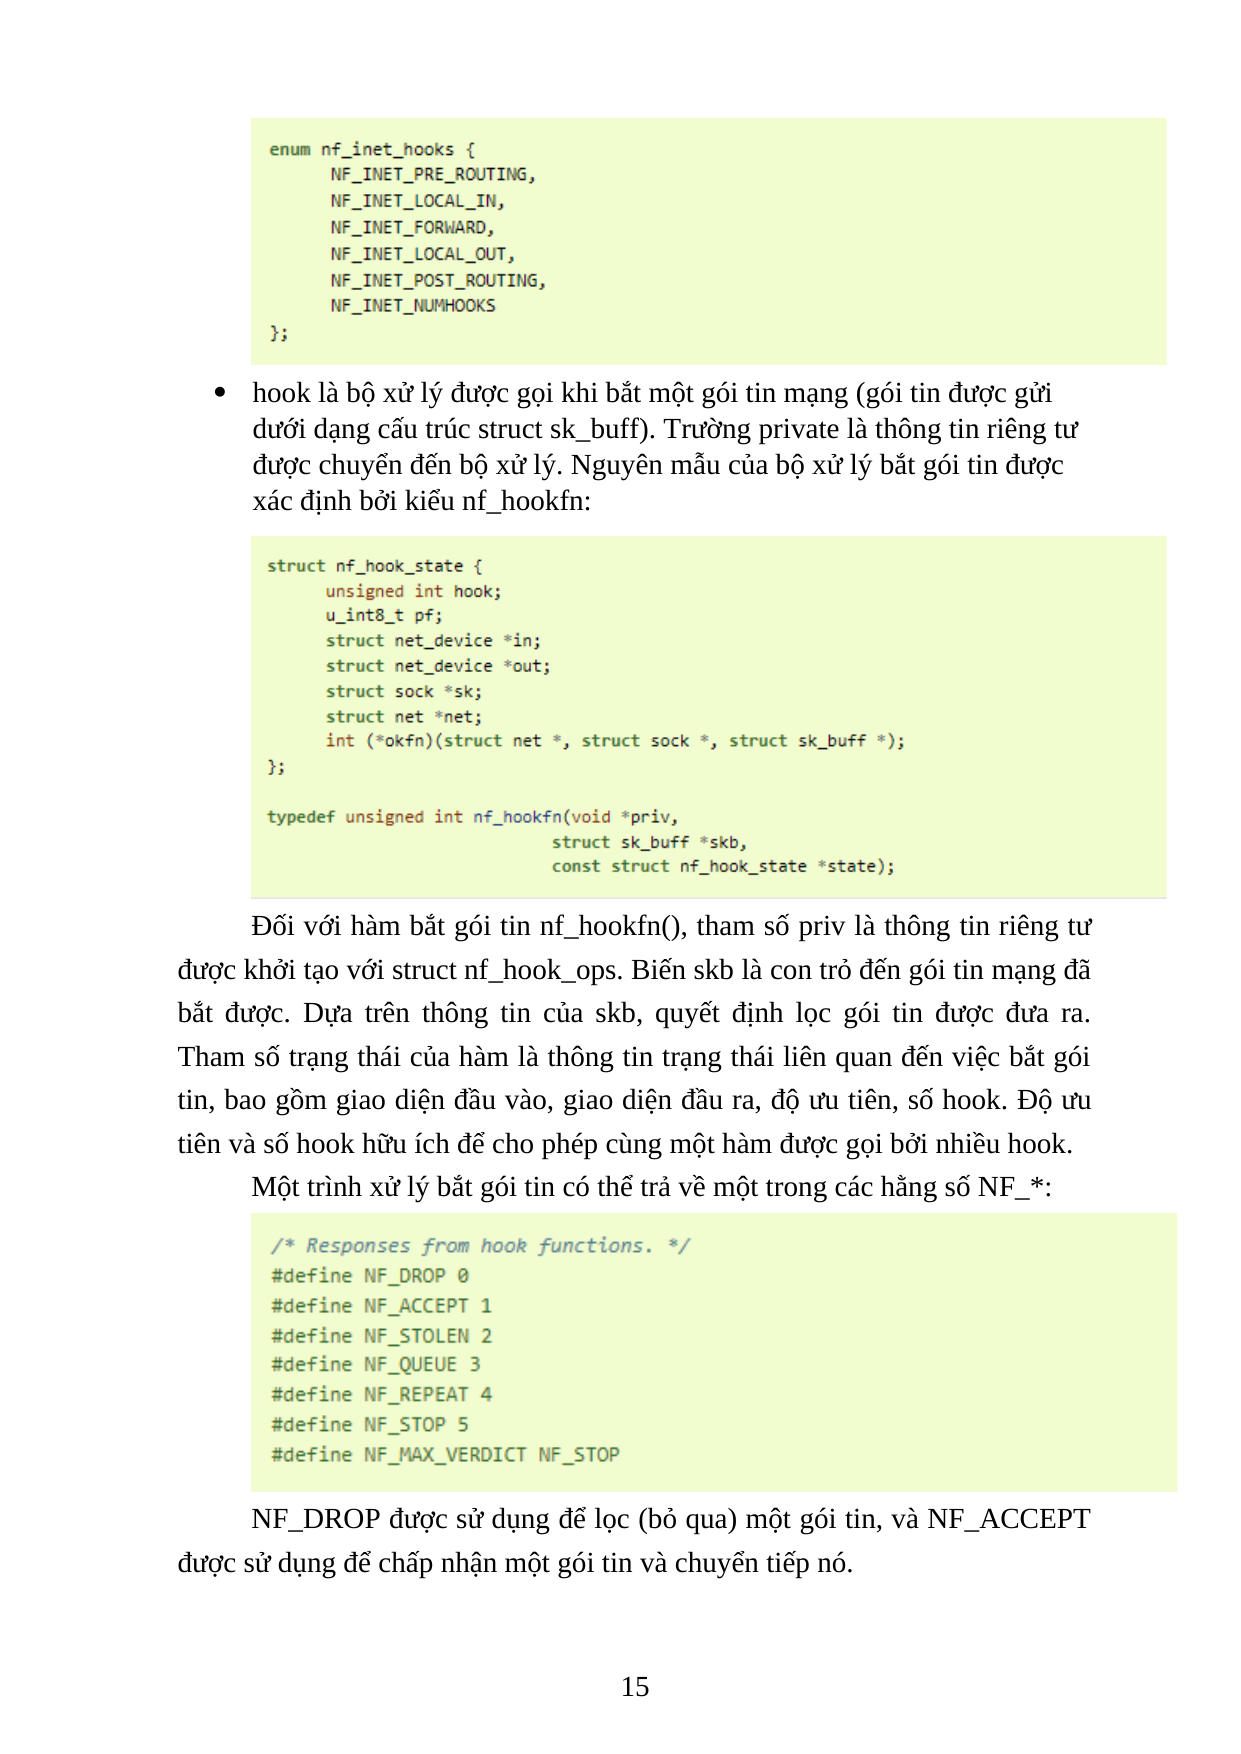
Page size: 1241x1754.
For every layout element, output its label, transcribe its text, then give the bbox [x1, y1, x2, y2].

list hook là bộ xử lý được gọi khi bắt một gói tin mạng (gói tin được gửi dưới dạng cấu trúc struct sk_buff). Trường private là thông tin riêng tư được chuyển đến bộ xử lý. Nguyên mẫu của bộ xử lý bắt gói tin được xác định bởi kiểu nf_hookfn: [215, 375, 1092, 517]
picture [251, 118, 1167, 365]
text Một trình xử lý bắt gói tin có thể trả về một trong các hằng số NF_*: [177, 1169, 1092, 1203]
text NF_DROP được sử dụng để lọc (bỏ qua) một gói tin, và NF_ACCEPT được sử dụng để chấp nhận một gói tin và chuyển tiếp nó. [177, 1501, 1092, 1578]
picture [251, 1213, 1178, 1492]
text Đối với hàm bắt gói tin nf_hookfn(), tham số priv là thông tin riêng tư được khởi tạo với struct nf_hook_ops. Biến skb là con trỏ đến gói tin mạng đã bắt được. Dựa trên thông tin của skb, quyết định lọc gói tin được đưa ra. Tham số trạng thái của hàm là thông tin trạng thái liên quan đến việc bắt gói tin, bao gồm giao diện đầu vào, giao diện đầu ra, độ ưu tiên, số hook. Độ ưu tiên và số hook hữu ích để cho phép cùng một hàm được gọi bởi nhiều hook. [177, 908, 1092, 1159]
picture [251, 536, 1167, 899]
